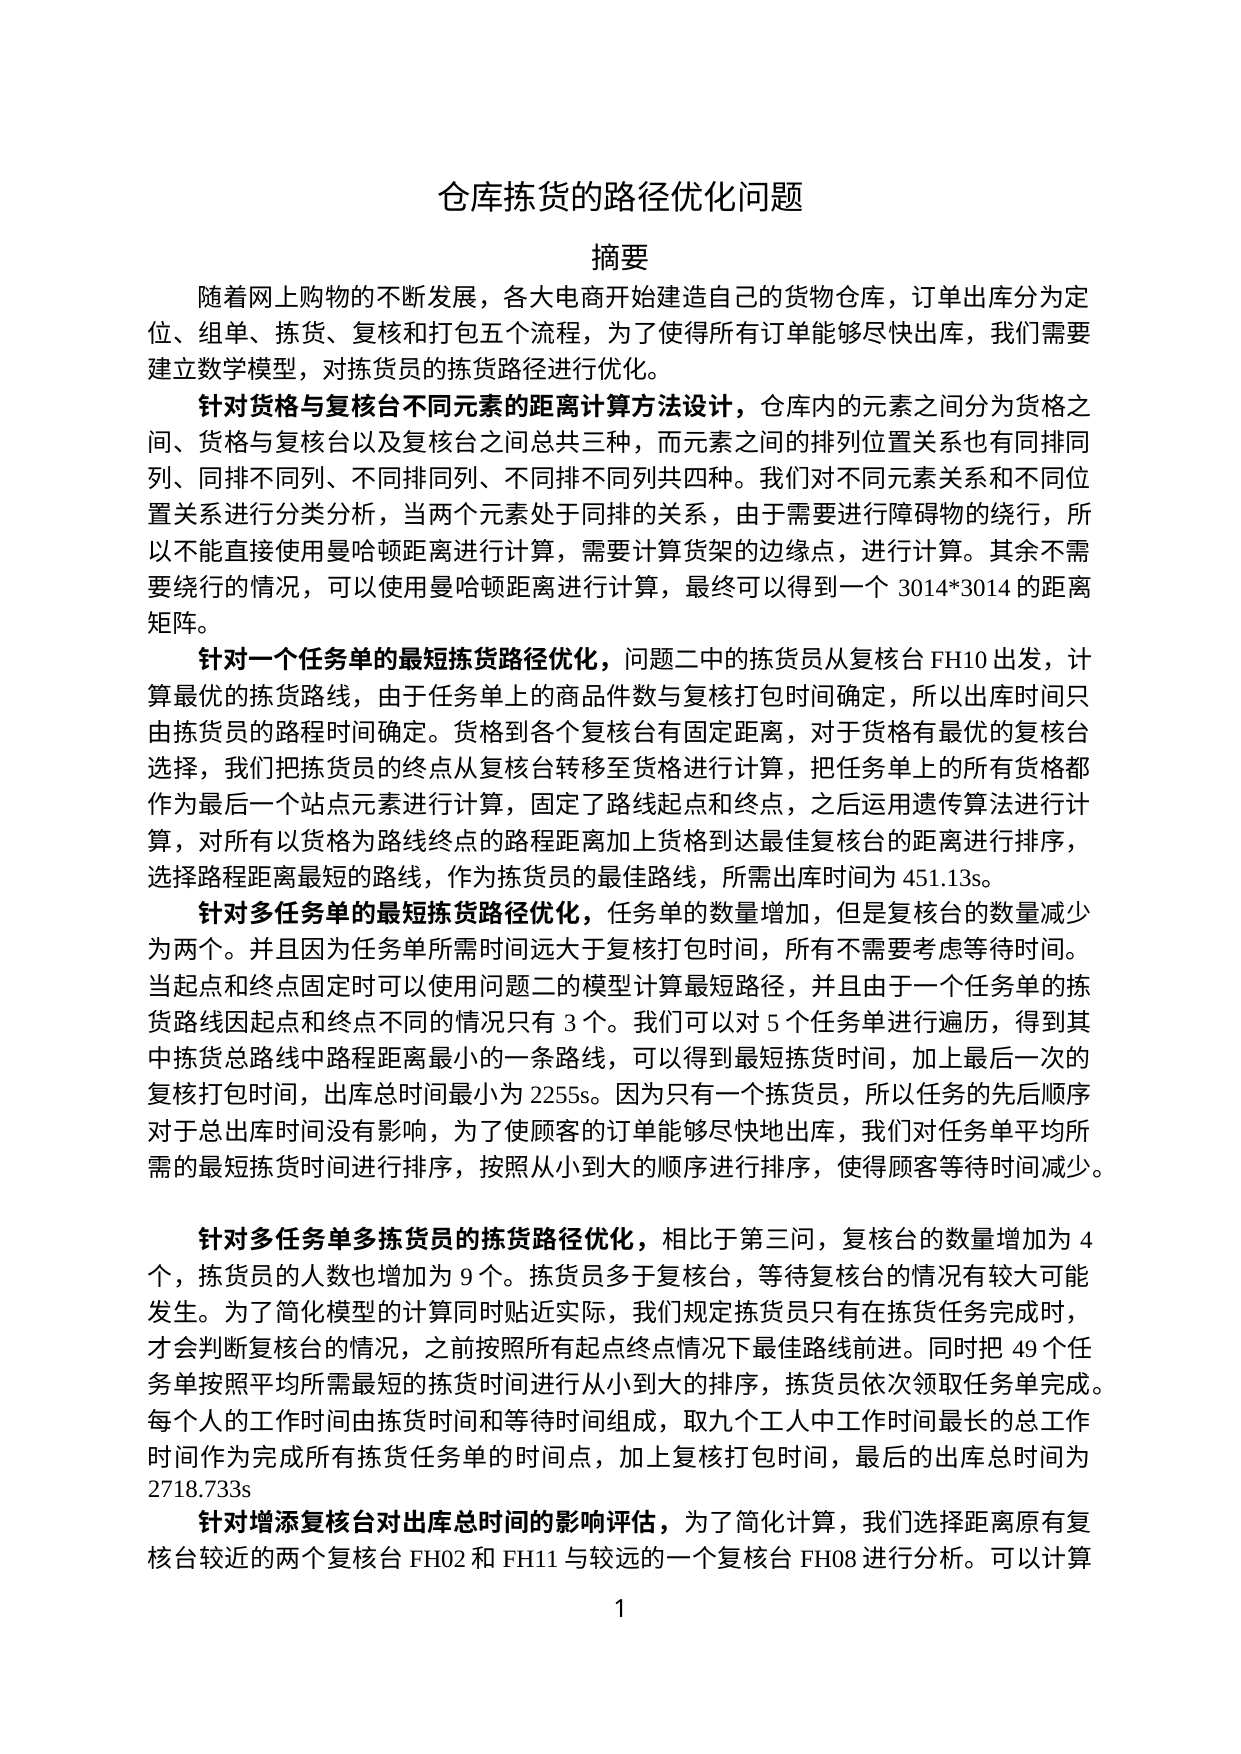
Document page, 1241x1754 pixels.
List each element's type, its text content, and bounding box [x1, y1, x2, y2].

text 针对多任务单多拣货员的拣货路径优化，相比于第三问，复核台的数量增加为4个，拣货员的人数也增加为9个。拣货员多于复核台，等待复核台的情况有较大可能发生。为了简化模型的计算同时贴近实际，我们规定拣货员只有在拣货任务完成时，才会判断复核台的情况，之前按照所有起点终点情况下最佳路线前进。同时把49个任务单按照平均所需最短的拣货时间进行从小到大的排序，拣货员依次领取任务单完成。每个人的工作时间由拣货时间和等待时间组成，取九个工人中工作时间最长的总工作时间作为完成所有拣货任务单的时间点，加上复核打包时间，最后的出库总时间为2718.733s [148, 1220, 1092, 1502]
text 针对一个任务单的最短拣货路径优化，问题二中的拣货员从复核台FH10出发，计算最优的拣货路线，由于任务单上的商品件数与复核打包时间确定，所以出库时间只由拣货员的路程时间确定。货格到各个复核台有固定距离，对于货格有最优的复核台选择，我们把拣货员的终点从复核台转移至货格进行计算，把任务单上的所有货格都作为最后一个站点元素进行计算，固定了路线起点和终点，之后运用遗传算法进行计算，对所有以货格为路线终点的路程距离加上货格到达最佳复核台的距离进行排序，选择路程距离最短的路线，作为拣货员的最佳路线，所需出库时间为451.13s。 [148, 640, 1092, 894]
text 针对货格与复核台不同元素的距离计算方法设计，仓库内的元素之间分为货格之间、货格与复核台以及复核台之间总共三种，而元素之间的排列位置关系也有同排同列、同排不同列、不同排同列、不同排不同列共四种。我们对不同元素关系和不同位置关系进行分类分析，当两个元素处于同排的关系，由于需要进行障碍物的绕行，所以不能直接使用曼哈顿距离进行计算，需要计算货架的边缘点，进行计算。其余不需要绕行的情况，可以使用曼哈顿距离进行计算，最终可以得到一个3014*3014的距离矩阵。 [148, 386, 1092, 640]
text 摘要 [148, 235, 1092, 277]
text 随着网上购物的不断发展，各大电商开始建造自己的货物仓库，订单出库分为定位、组单、拣货、复核和打包五个流程，为了使得所有订单能够尽快出库，我们需要建立数学模型，对拣货员的拣货路径进行优化。 [148, 277, 1092, 386]
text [148, 1502, 1092, 1575]
text 针对多任务单的最短拣货路径优化，任务单的数量增加，但是复核台的数量减少为两个。并且因为任务单所需时间远大于复核打包时间，所有不需要考虑等待时间。当起点和终点固定时可以使用问题二的模型计算最短路径，并且由于一个任务单的拣货路线因起点和终点不同的情况只有3个。我们可以对5个任务单进行遍历，得到其中拣货总路线中路程距离最小的一条路线，可以得到最短拣货时间，加上最后一次的复核打包时间，出库总时间最小为2255s。因为只有一个拣货员，所以任务的先后顺序对于总出库时间没有影响，为了使顾客的订单能够尽快地出库，我们对任务单平均所需的最短拣货时间进行排序，按照从小到大的顺序进行排序，使得顾客等待时间减少。 [148, 894, 1092, 1220]
text 仓库拣货的路径优化问题 [148, 171, 1092, 219]
